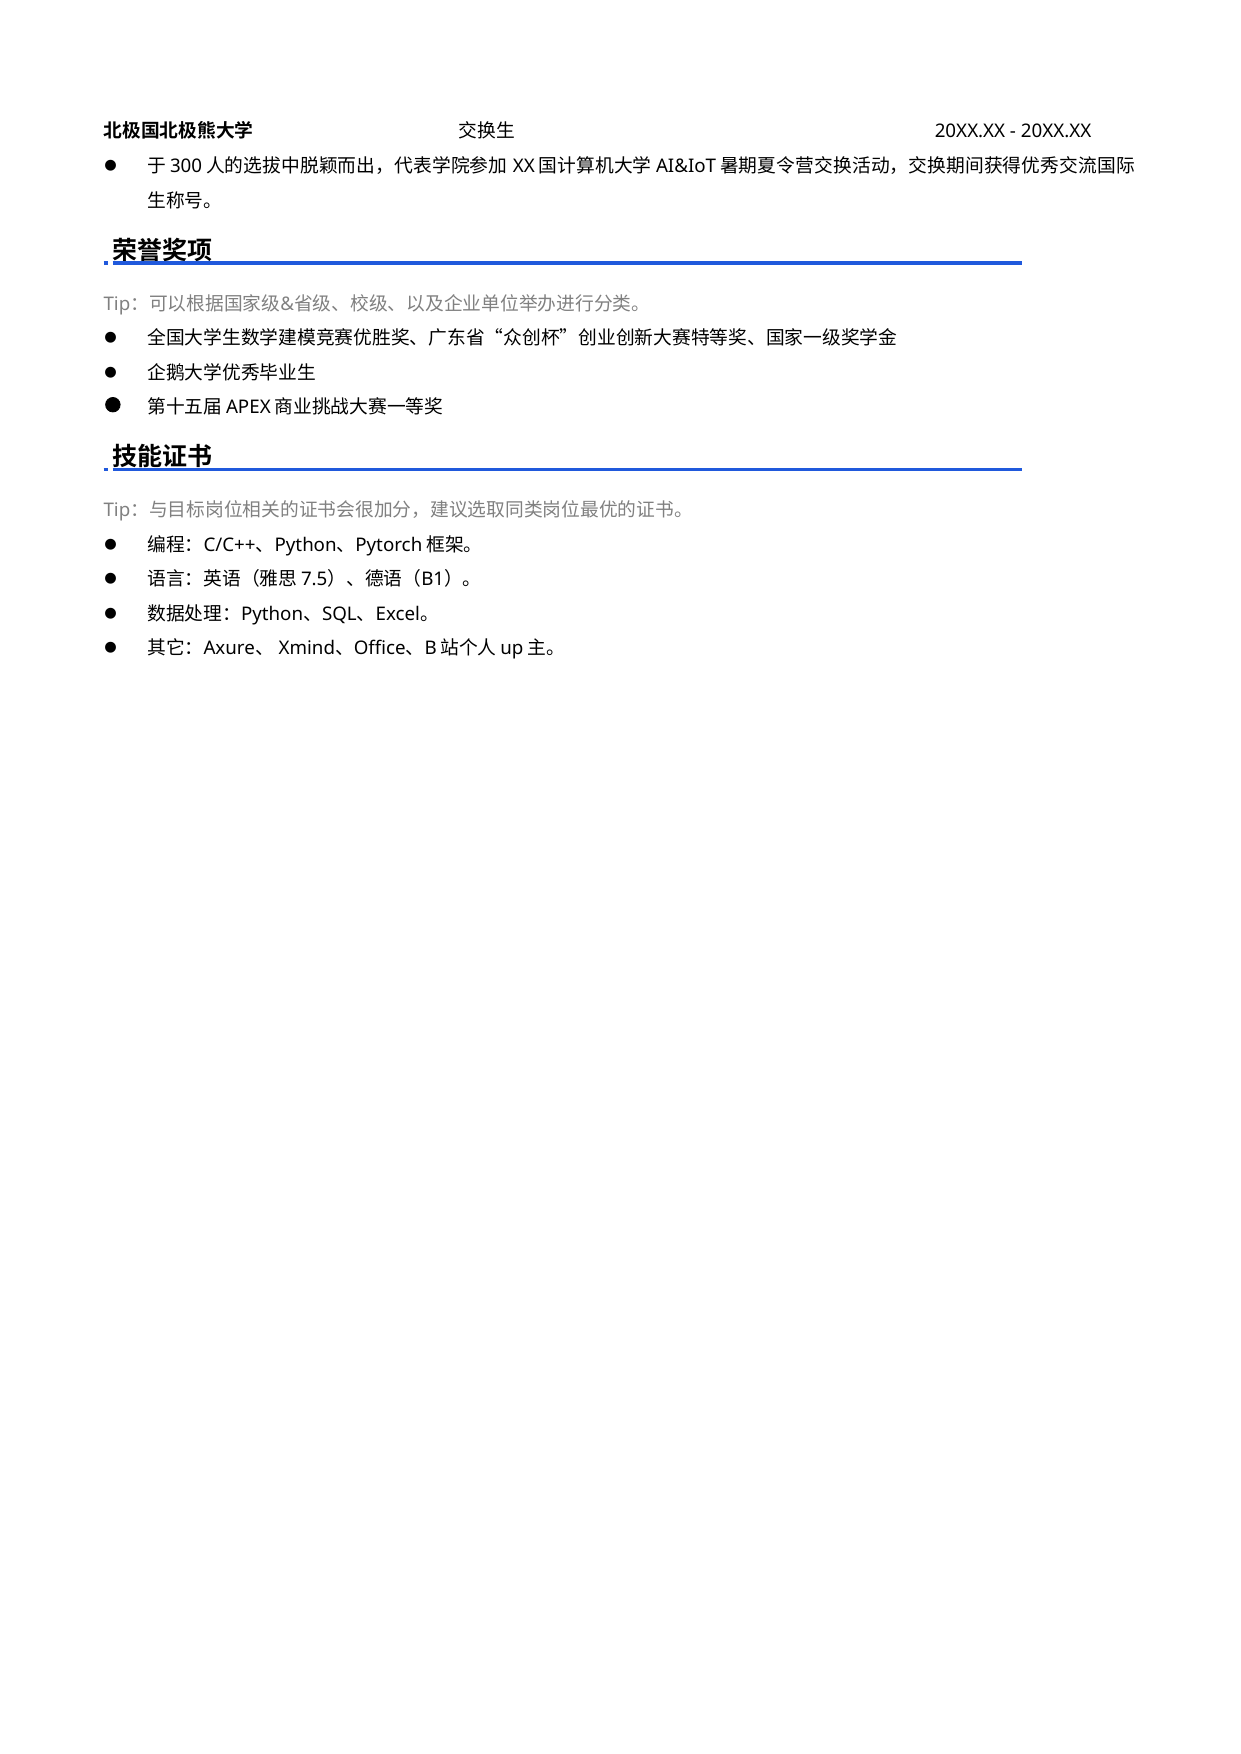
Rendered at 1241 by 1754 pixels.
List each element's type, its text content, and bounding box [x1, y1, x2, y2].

list 企鹅大学优秀毕业生 [103, 355, 1137, 387]
list 全国大学生数学建模竞赛优胜奖、广东省“众创杯”创业创新大赛特等奖、国家一级奖学金 [103, 320, 1137, 353]
list 数据处理：Python、SQL、Excel。 [103, 596, 1137, 628]
list 编程：C/C++、Python、Pytorch框架。 [103, 527, 1137, 559]
list 于300人的选拔中脱颖而出，代表学院参加XX国计算机大学AI&IoT暑期夏令营交换活动，交换期间获得优秀交流国际生称号。 [103, 148, 1137, 215]
text 技能证书 [103, 424, 1137, 489]
text 北极国北极熊大学 交换生 20XX.XX - 20XX.XX [103, 113, 1137, 146]
text 荣誉奖项 [103, 217, 1137, 282]
text Tip：与目标岗位相关的证书会很加分，建议选取同类岗位最优的证书。 [103, 492, 1137, 524]
list 其它：Axure、 Xmind、Office、B站个人up主。 [103, 630, 1137, 663]
list 语言：英语（雅思7.5）、德语（B1）。 [103, 561, 1137, 594]
text Tip：可以根据国家级&省级、校级、以及企业单位举办进行分类。 [103, 286, 1137, 318]
list 第十五届APEX商业挑战大赛一等奖 [103, 389, 1137, 422]
